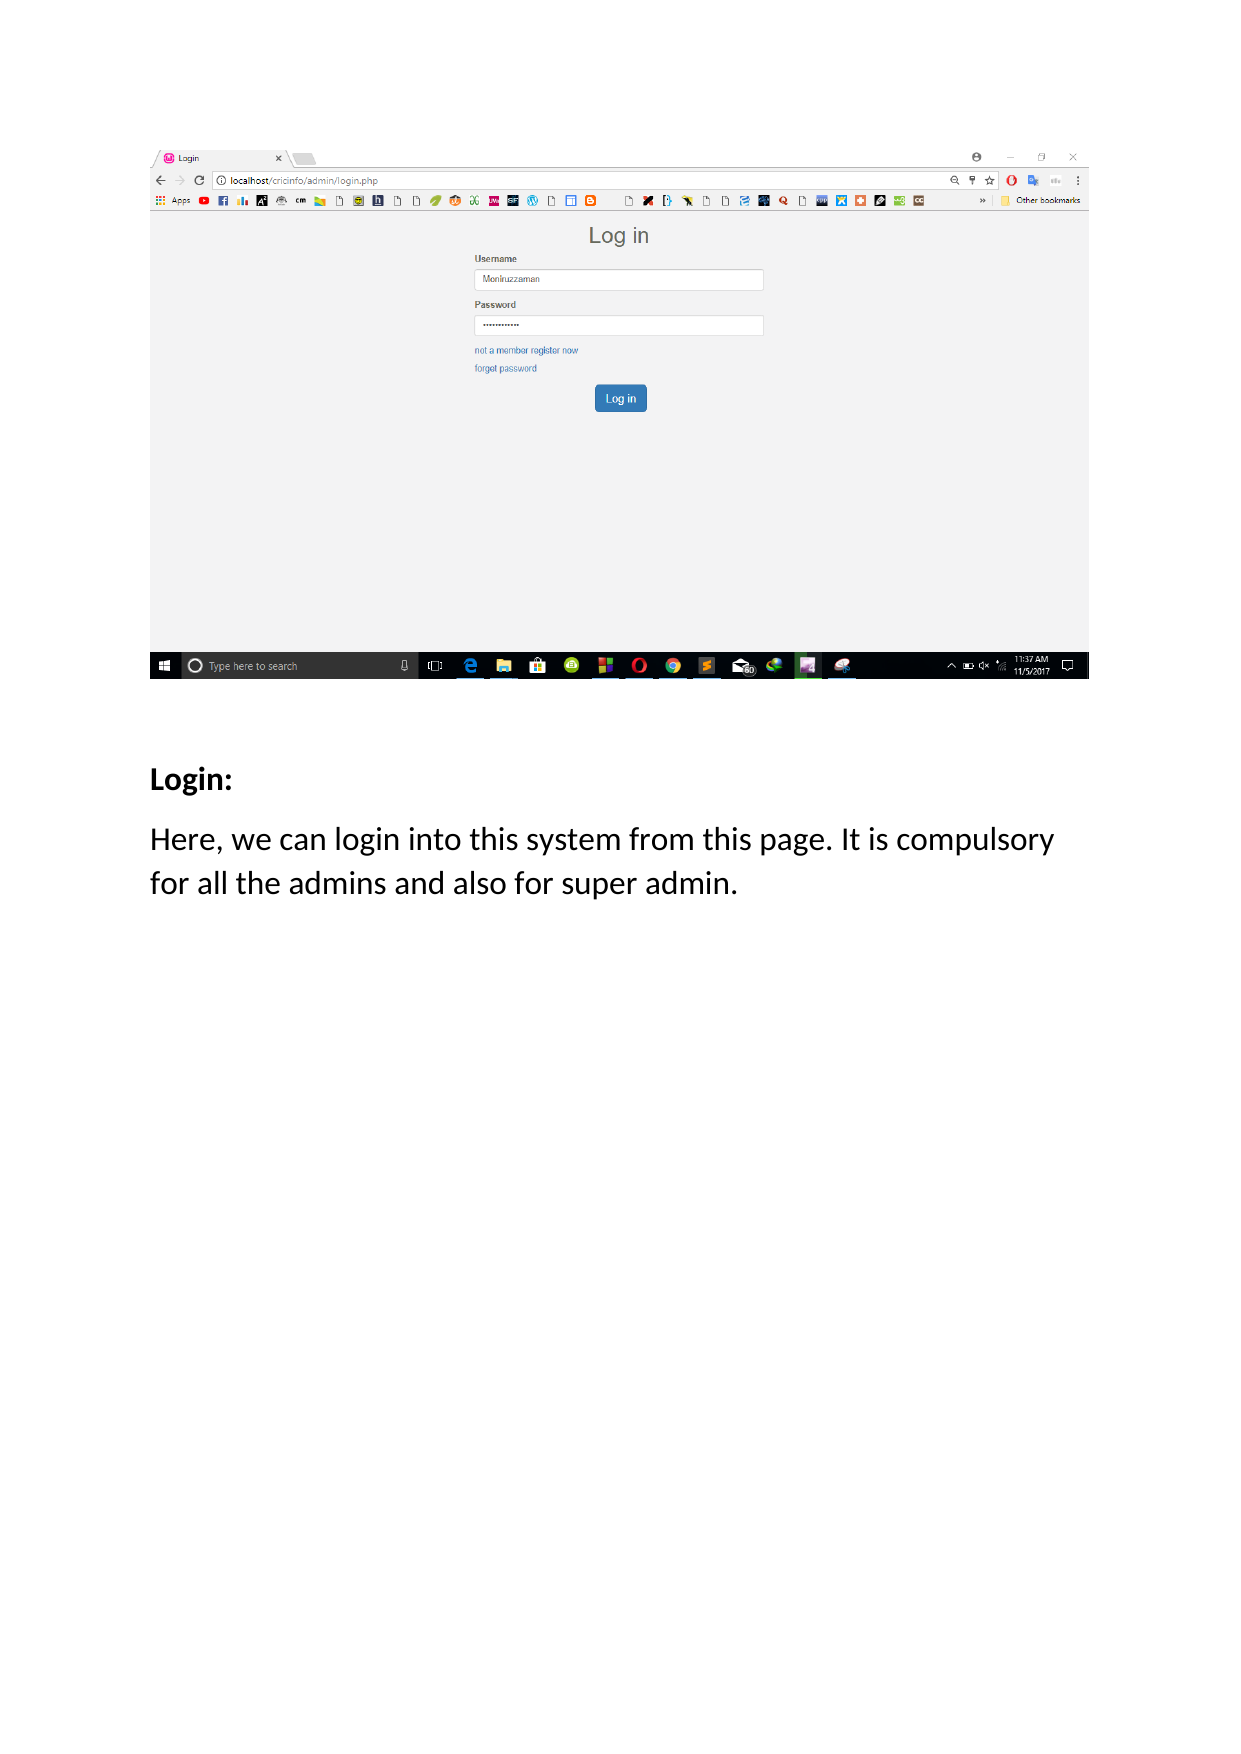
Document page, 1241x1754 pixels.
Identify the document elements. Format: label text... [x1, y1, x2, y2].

text Here, we can login into this system from this page. It is compulsory for all the admins and also for super admin. [150, 818, 1090, 903]
picture [150, 150, 1089, 679]
text Login: [150, 758, 1090, 798]
